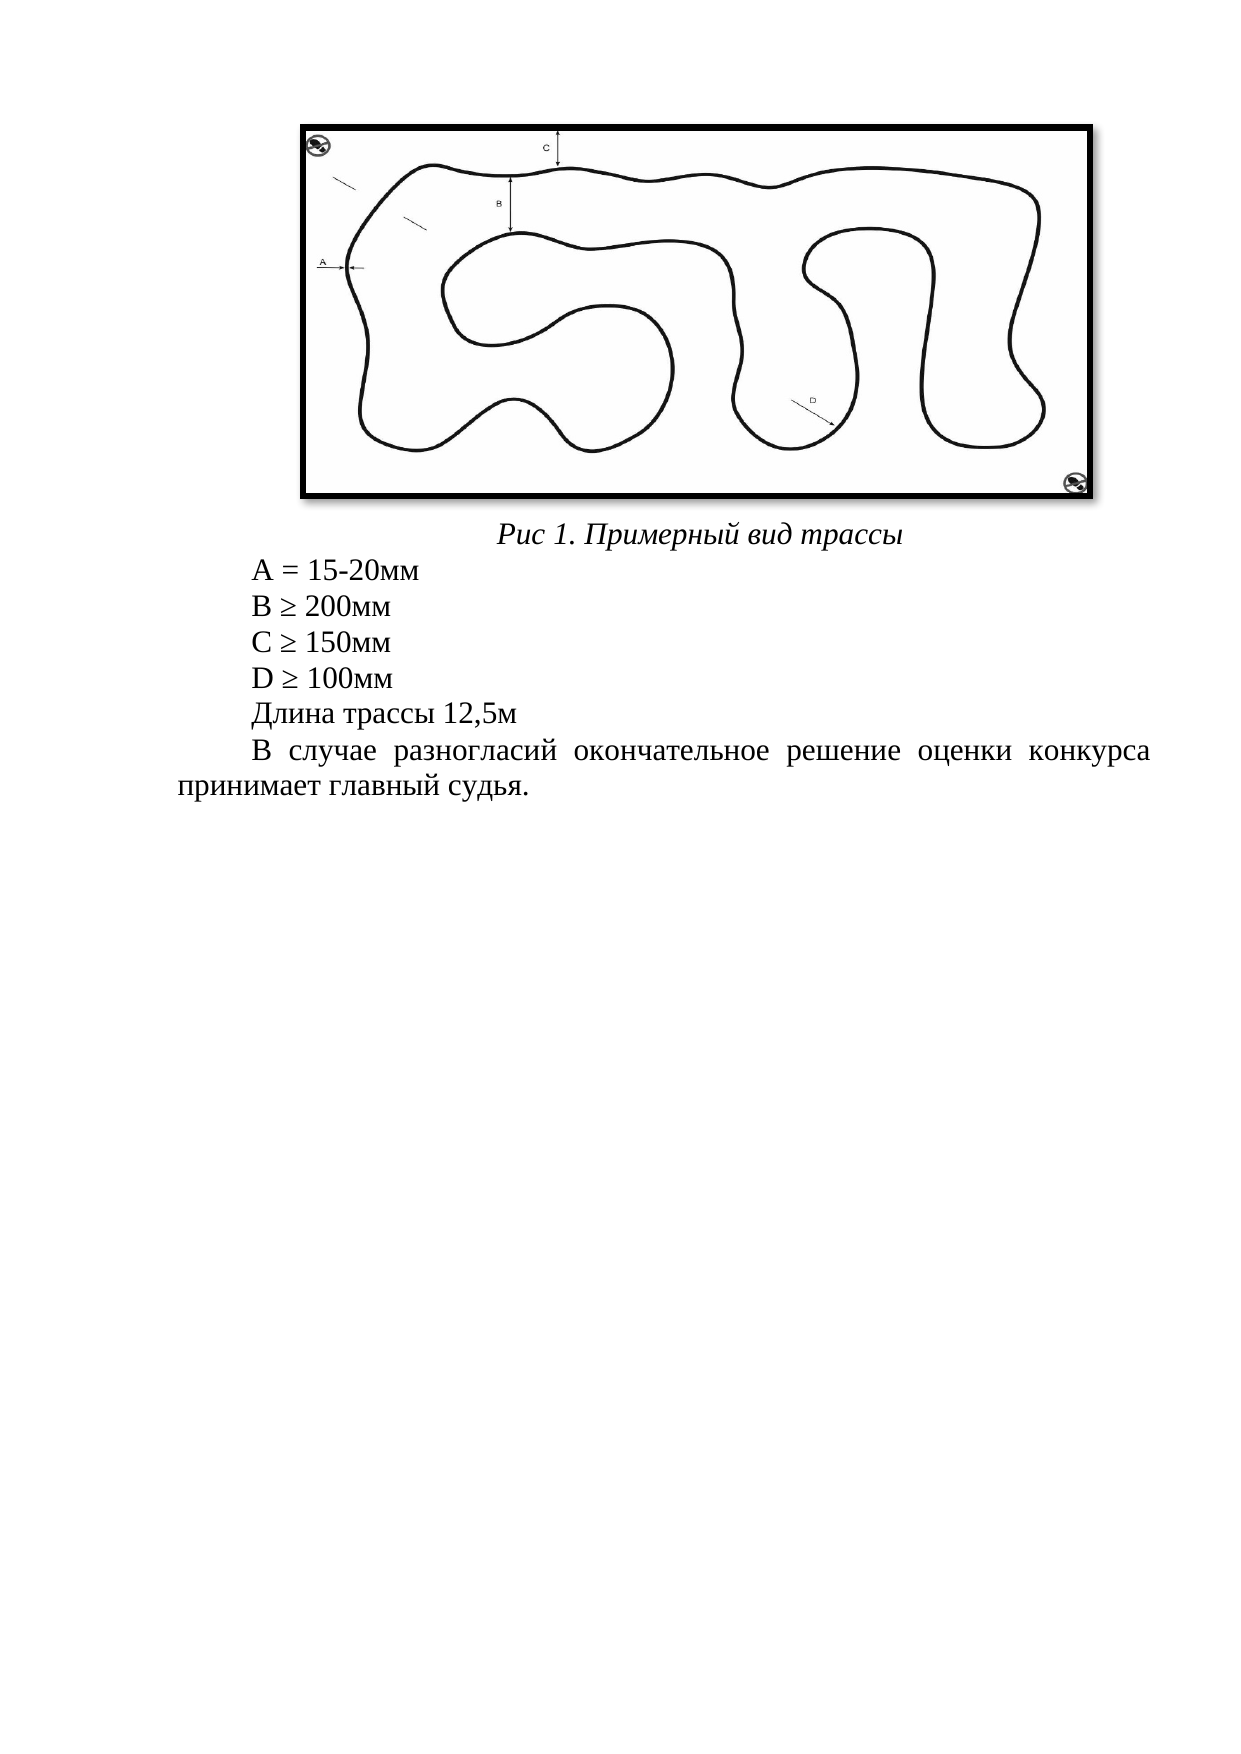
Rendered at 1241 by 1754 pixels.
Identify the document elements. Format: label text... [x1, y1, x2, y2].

text А = 15-20мм [177, 551, 1152, 587]
text В случае разногласий окончательное решение оценки конкурса принимает главный судья. [177, 731, 1152, 803]
text B ≥ 200мм [177, 587, 1152, 623]
picture [306, 131, 1087, 493]
text D ≥ 100мм [177, 659, 1152, 695]
text Длина трассы 12,5м [177, 695, 1152, 731]
text Рис 1. Примерный вид трассы [177, 515, 1152, 551]
text С ≥ 150мм [177, 623, 1152, 659]
